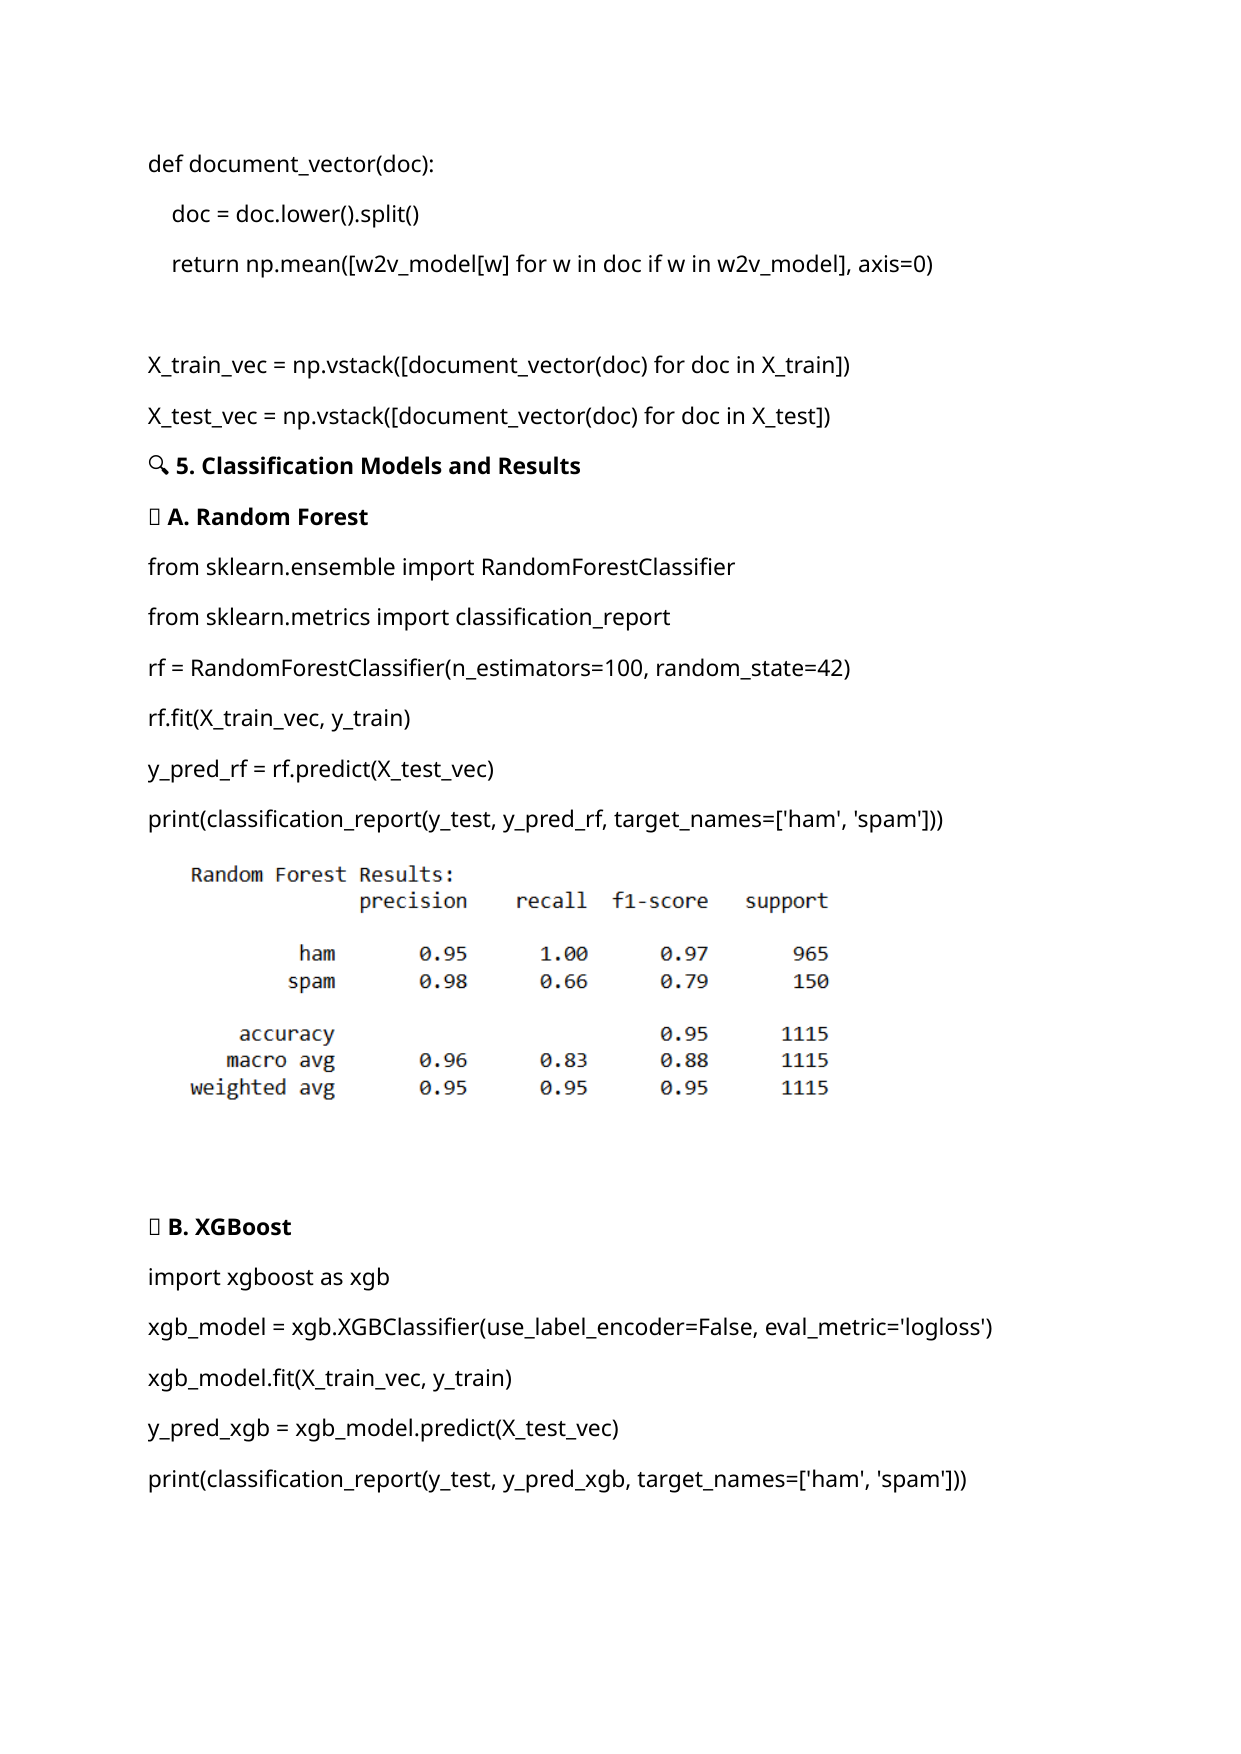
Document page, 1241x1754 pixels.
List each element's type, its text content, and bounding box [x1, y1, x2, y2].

text print(classification_report(y_test, y_pred_xgb, target_names=['ham', 'spam'])) [148, 1463, 1093, 1494]
text rf.fit(X_train_vec, y_train) [148, 702, 1093, 733]
text return np.mean([w2v_model[w] for w in doc if w in w2v_model], axis=0) [148, 248, 1093, 280]
text def document_vector(doc): [148, 148, 1093, 179]
text xgb_model = xgb.XGBClassifier(use_label_encoder=False, eval_metric='logloss') [148, 1311, 1093, 1343]
text 🔸 A. Random Forest [148, 501, 1093, 532]
text 🔸 B. XGBoost [148, 1211, 1093, 1242]
text y_pred_rf = rf.predict(X_test_vec) [148, 753, 1093, 784]
text rf = RandomForestClassifier(n_estimators=100, random_state=42) [148, 652, 1093, 683]
text y_pred_xgb = xgb_model.predict(X_test_vec) [148, 1412, 1093, 1443]
text from sklearn.ensemble import RandomForestClassifier [148, 551, 1093, 582]
picture [147, 853, 897, 1141]
text import xgboost as xgb [148, 1261, 1093, 1292]
text 🔍 5. Classification Models and Results [148, 450, 1093, 481]
text from sklearn.metrics import classification_report [148, 601, 1093, 633]
text xgb_model.fit(X_train_vec, y_train) [148, 1362, 1093, 1393]
text print(classification_report(y_test, y_pred_rf, target_names=['ham', 'spam'])) [148, 803, 1093, 834]
text doc = doc.lower().split() [148, 198, 1093, 229]
text X_train_vec = np.vstack([document_vector(doc) for doc in X_train]) [148, 349, 1093, 381]
text X_test_vec = np.vstack([document_vector(doc) for doc in X_test]) [148, 400, 1093, 431]
